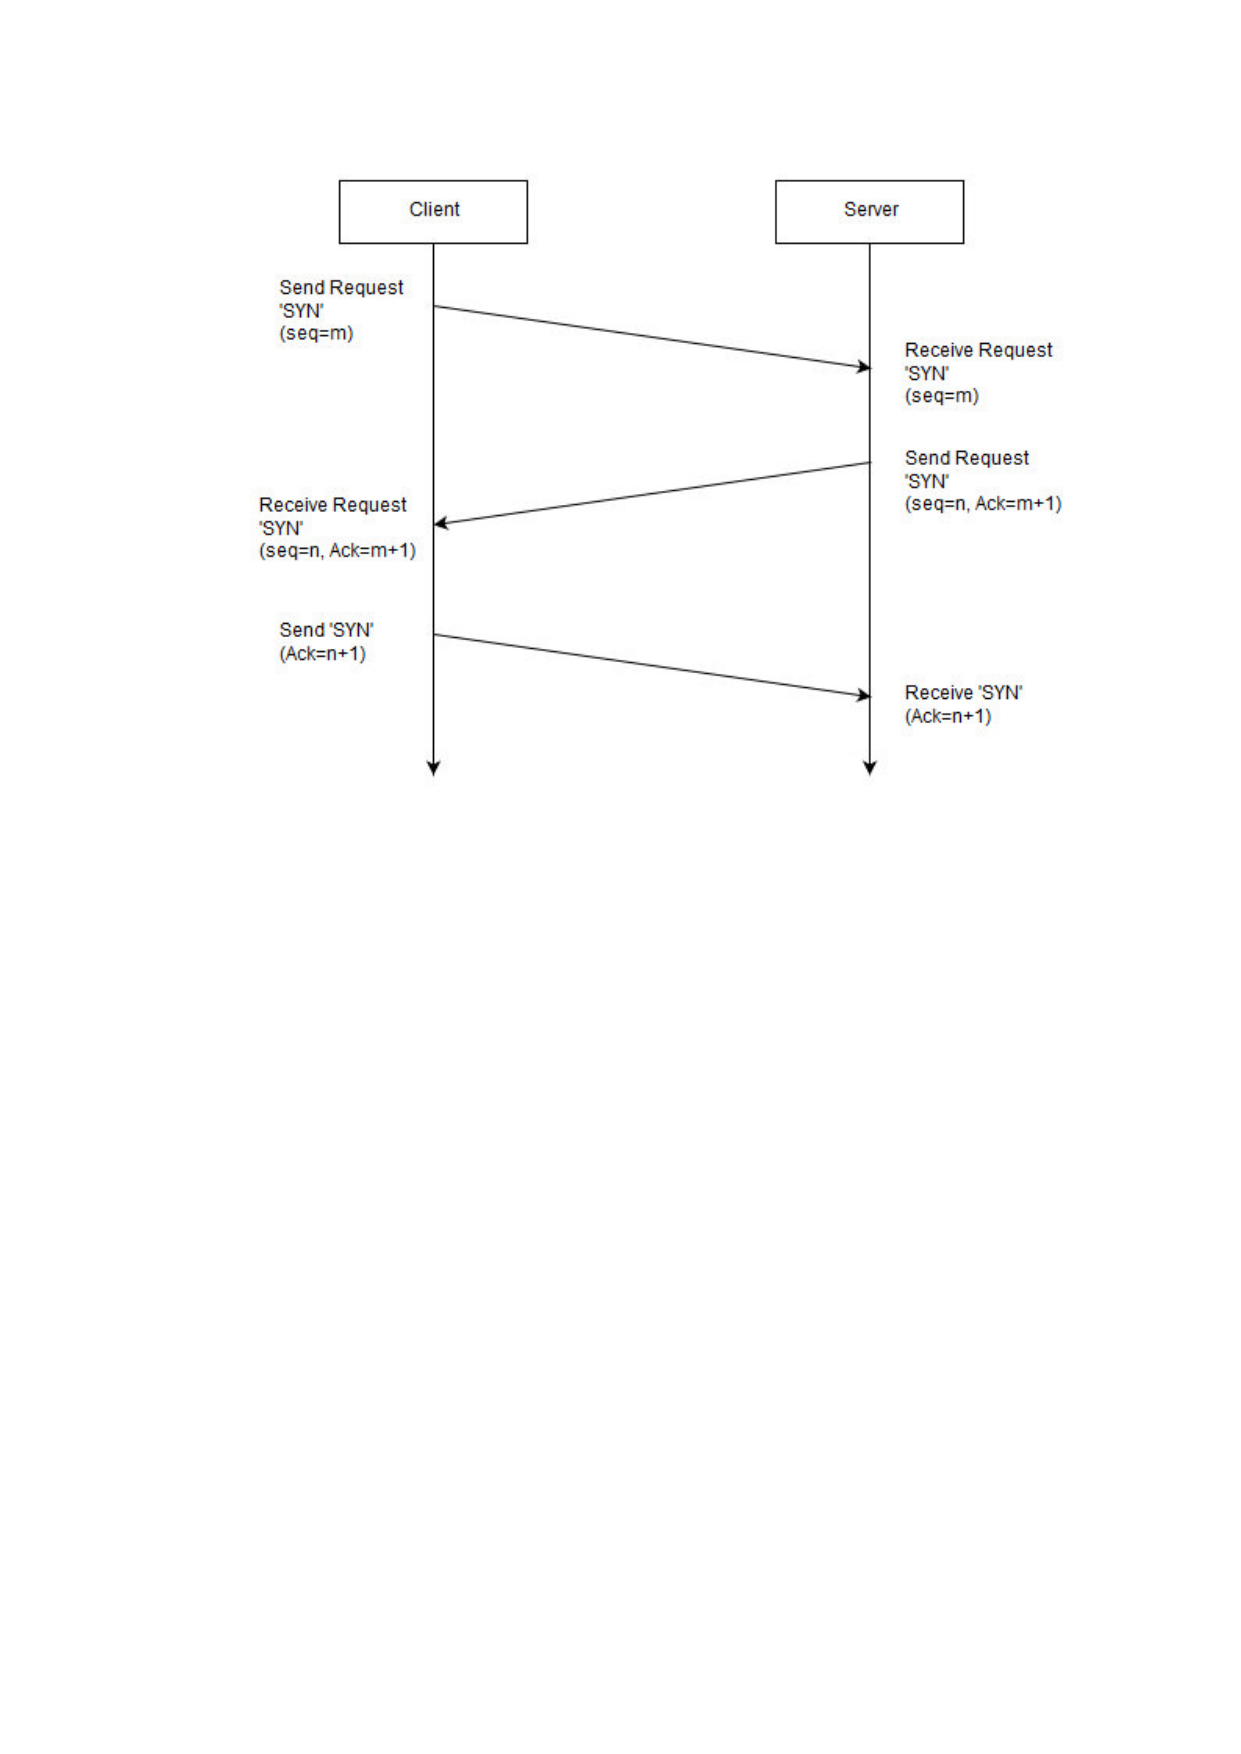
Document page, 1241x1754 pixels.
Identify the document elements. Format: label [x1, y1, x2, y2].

picture [225, 150, 1107, 820]
